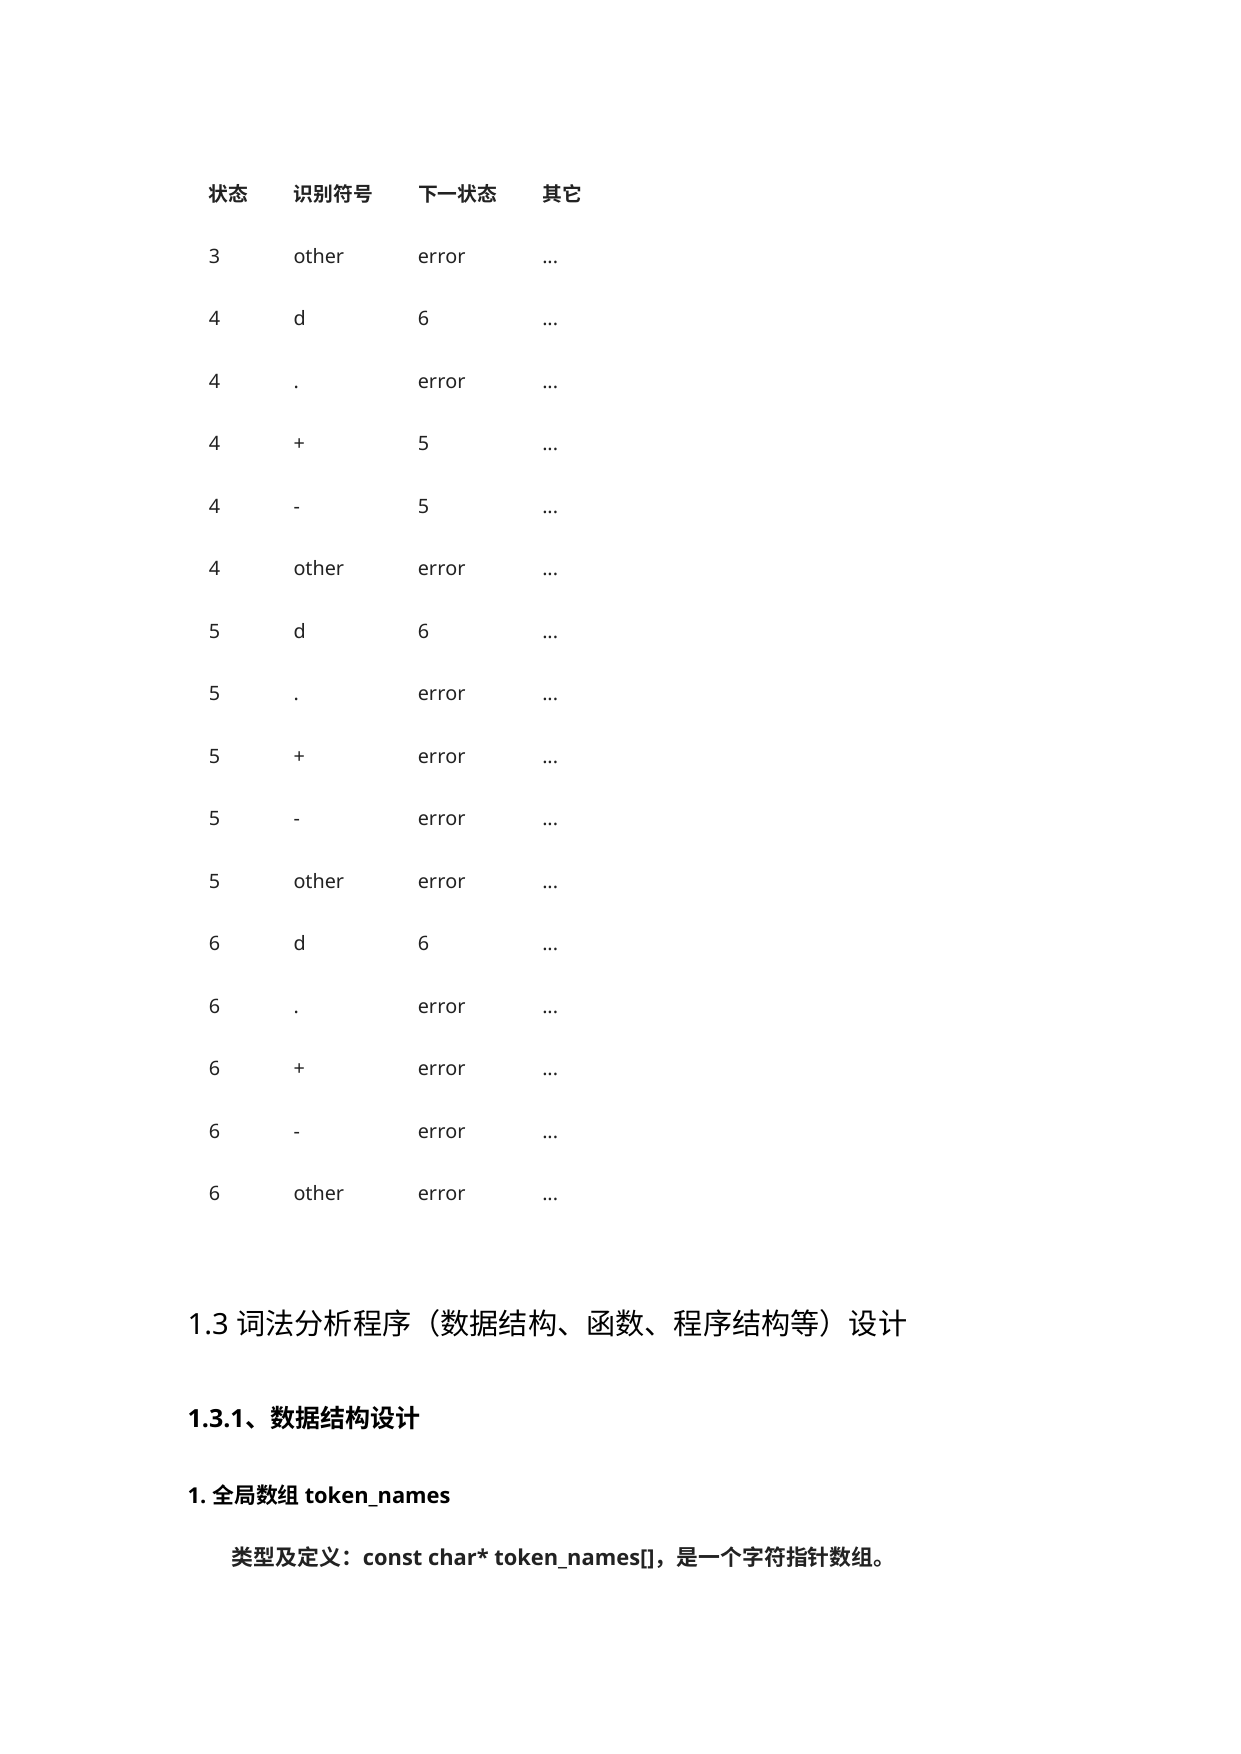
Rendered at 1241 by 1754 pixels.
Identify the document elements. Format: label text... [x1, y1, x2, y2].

table_cell ... [520, 787, 604, 849]
table_cell ... [520, 850, 604, 912]
table_cell 6 [186, 975, 271, 1037]
table_cell error [395, 975, 519, 1037]
table_cell other [271, 1162, 395, 1224]
table_cell . [271, 975, 395, 1037]
table_cell 6 [186, 1100, 271, 1162]
table_cell d [271, 287, 395, 349]
table_cell error [395, 537, 519, 599]
table_cell 4 [186, 287, 271, 349]
table_cell error [395, 1162, 519, 1224]
table_header 其它 [520, 162, 604, 224]
table_cell ... [520, 725, 604, 787]
table_cell 5 [395, 412, 519, 474]
table_cell 4 [186, 537, 271, 599]
table_cell other [271, 225, 395, 287]
text 1.3 词法分析程序（数据结构、函数、程序结构等）设计 [187, 1289, 1053, 1354]
table_cell error [395, 662, 519, 724]
table_cell d [271, 600, 395, 662]
table_cell 6 [186, 1037, 271, 1099]
table_cell + [271, 725, 395, 787]
table_cell ... [520, 1037, 604, 1099]
table_cell 5 [395, 475, 519, 537]
table_cell ... [520, 912, 604, 974]
table_cell error [395, 850, 519, 912]
table_cell error [395, 1100, 519, 1162]
table_cell + [271, 412, 395, 474]
subtitle 1.3.1、数据结构设计 [187, 1384, 1053, 1449]
table_cell error [395, 787, 519, 849]
table_cell ... [520, 1162, 604, 1224]
table_header 识别符号 [271, 162, 395, 224]
table_cell ... [520, 475, 604, 537]
table_cell ... [520, 1100, 604, 1162]
table_cell 3 [186, 225, 271, 287]
table_header 状态 [186, 162, 271, 224]
table_cell ... [520, 662, 604, 724]
table_cell d [271, 912, 395, 974]
table_cell . [271, 662, 395, 724]
table_cell . [271, 350, 395, 412]
table_cell ... [520, 412, 604, 474]
table_cell 6 [395, 600, 519, 662]
table_cell ... [520, 350, 604, 412]
table_cell ... [520, 225, 604, 287]
table_cell other [271, 537, 395, 599]
table_cell error [395, 725, 519, 787]
table_cell 6 [395, 287, 519, 349]
table_cell error [395, 350, 519, 412]
table_cell 5 [186, 662, 271, 724]
table_cell ... [520, 975, 604, 1037]
table_cell 4 [186, 412, 271, 474]
table_cell ... [520, 287, 604, 349]
table_cell - [271, 787, 395, 849]
subtitle 类型及定义：const char* token_names[]，是一个字符指针数组。 [187, 1539, 1053, 1572]
table_cell ... [520, 600, 604, 662]
table_cell ... [520, 537, 604, 599]
table_cell 5 [186, 600, 271, 662]
table_cell 6 [186, 1162, 271, 1224]
table_cell 6 [395, 912, 519, 974]
table_cell 4 [186, 475, 271, 537]
table_cell error [395, 225, 519, 287]
table_cell error [395, 1037, 519, 1099]
subtitle 1. 全局数组 token_names [304, 1478, 1053, 1510]
table_cell 5 [186, 850, 271, 912]
table_cell 4 [186, 350, 271, 412]
table_cell 5 [186, 725, 271, 787]
table_cell - [271, 475, 395, 537]
table_header 下一状态 [395, 162, 519, 224]
table_cell 5 [186, 787, 271, 849]
table_cell - [271, 1100, 395, 1162]
table_cell + [271, 1037, 395, 1099]
table_cell other [271, 850, 395, 912]
table_cell 6 [186, 912, 271, 974]
